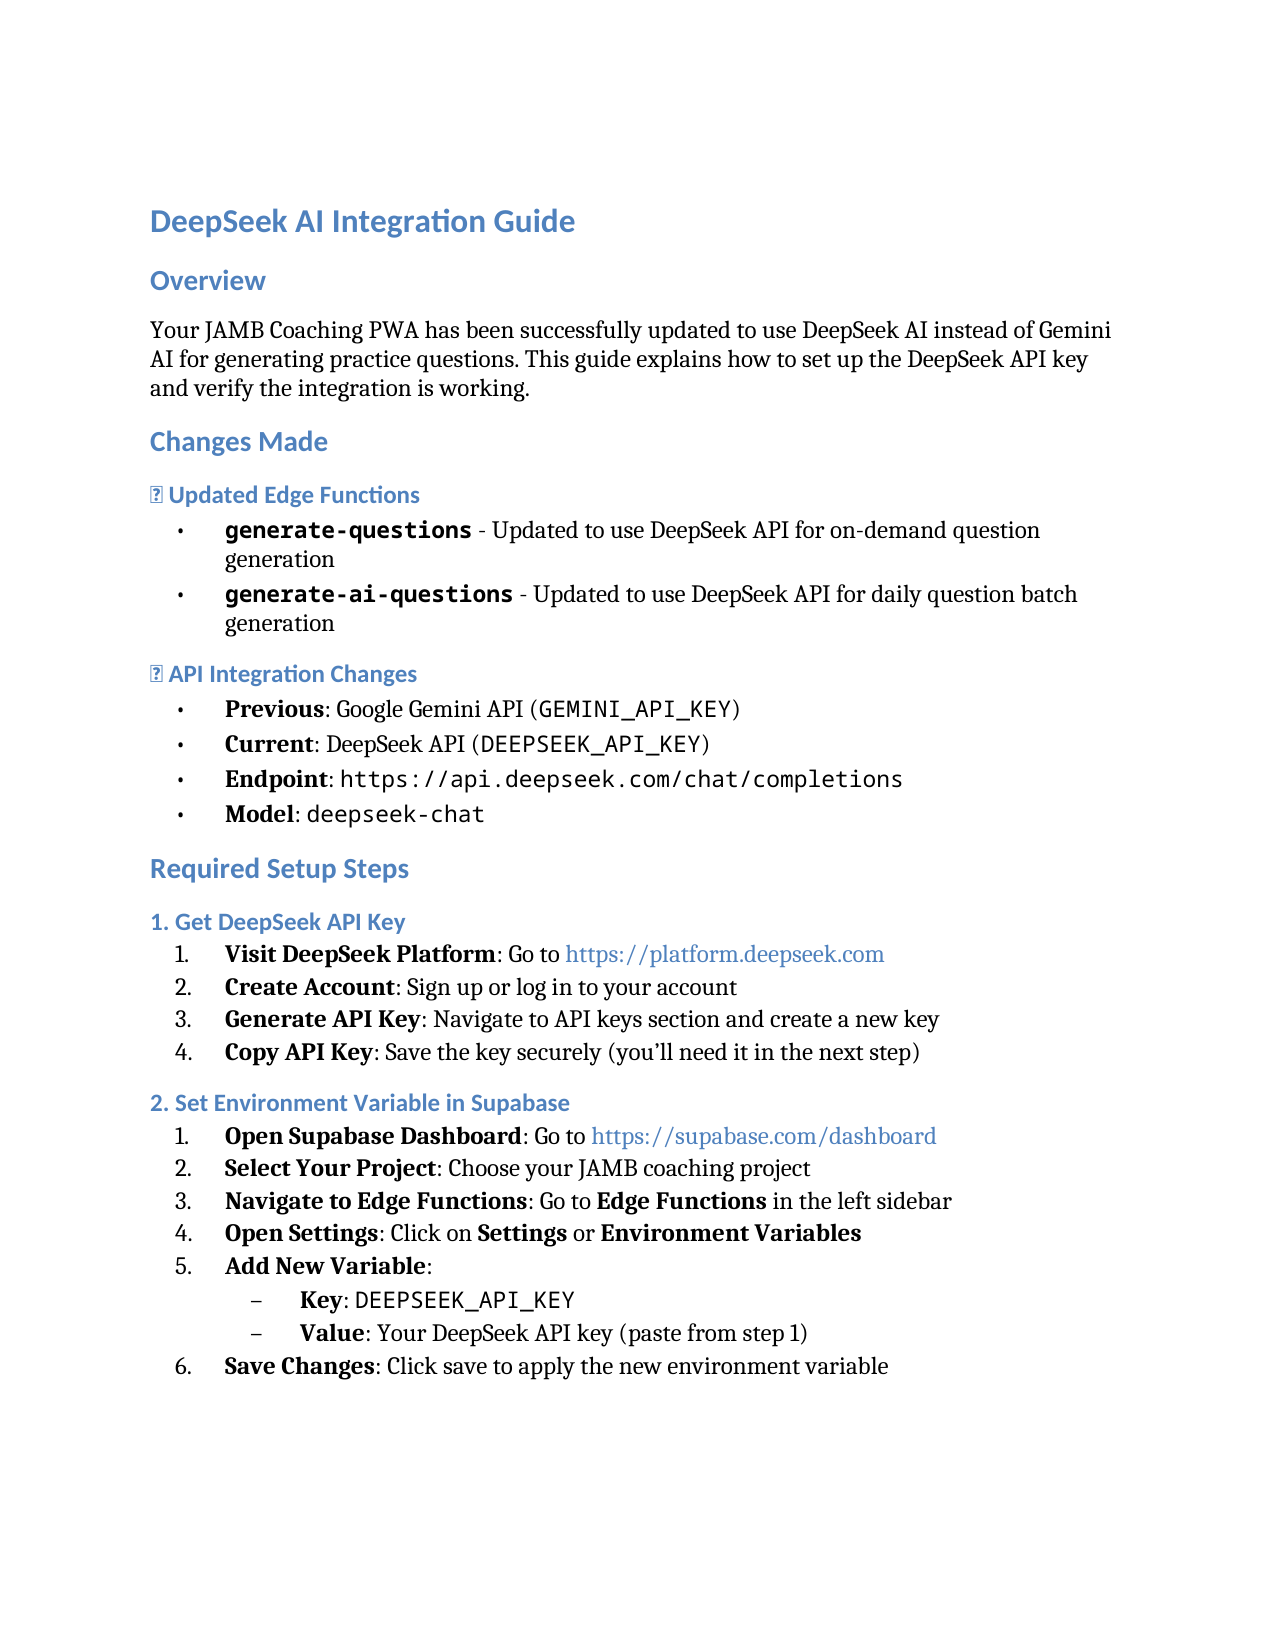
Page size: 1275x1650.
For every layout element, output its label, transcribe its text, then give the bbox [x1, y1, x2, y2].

subtitle DeepSeek AI Integration Guide [150, 200, 1125, 241]
list Value: Your DeepSeek API key (paste from step 1) [250, 1319, 1125, 1348]
list Copy API Key: Save the key securely (you’ll need it in the next step) [175, 1038, 1125, 1067]
list Create Account: Sign up or log in to your account [175, 973, 1125, 1002]
subtitle Overview [150, 262, 1125, 297]
list Visit DeepSeek Platform: Go to https://platform.deepseek.com [175, 940, 1125, 969]
list Model: deepseek-chat [175, 798, 1125, 829]
list Select Your Project: Choose your JAMB coaching project [175, 1154, 1125, 1183]
list Navigate to Edge Functions: Go to Edge Functions in the left sidebar [175, 1187, 1125, 1216]
list Generate API Key: Navigate to API keys section and create a new key [175, 1005, 1125, 1034]
subtitle ✅ API Integration Changes [150, 658, 1125, 689]
subtitle Changes Made [150, 423, 1125, 459]
list Add New Variable: [175, 1252, 1125, 1281]
list Open Supabase Dashboard: Go to https://supabase.com/dashboard [175, 1122, 1125, 1151]
subtitle Required Setup Steps [150, 850, 1125, 885]
list Save Changes: Click save to apply the new environment variable [175, 1352, 1125, 1381]
list Open Settings: Click on Settings or Environment Variables [175, 1219, 1125, 1248]
list Current: DeepSeek API (DEEPSEEK_API_KEY) [175, 728, 1125, 759]
subtitle 1. Get DeepSeek API Key [150, 906, 1125, 937]
list Endpoint: https://api.deepseek.com/chat/completions [175, 763, 1125, 794]
subtitle 2. Set Environment Variable in Supabase [150, 1087, 1125, 1118]
list Previous: Google Gemini API (GEMINI_API_KEY) [175, 693, 1125, 724]
list generate-ai-questions - Updated to use DeepSeek API for daily question batch generation [175, 577, 1125, 637]
text Your JAMB Coaching PWA has been successfully updated to use DeepSeek AI instead of Gemini AI for generating practice questions. This guide explains how to set up the DeepSeek API key and verify the integration is working. [150, 316, 1125, 402]
subtitle ✅ Updated Edge Functions [150, 479, 1125, 510]
list Key: DEEPSEEK_API_KEY [250, 1284, 1125, 1316]
list generate-questions - Updated to use DeepSeek API for on-demand question generation [175, 514, 1125, 574]
